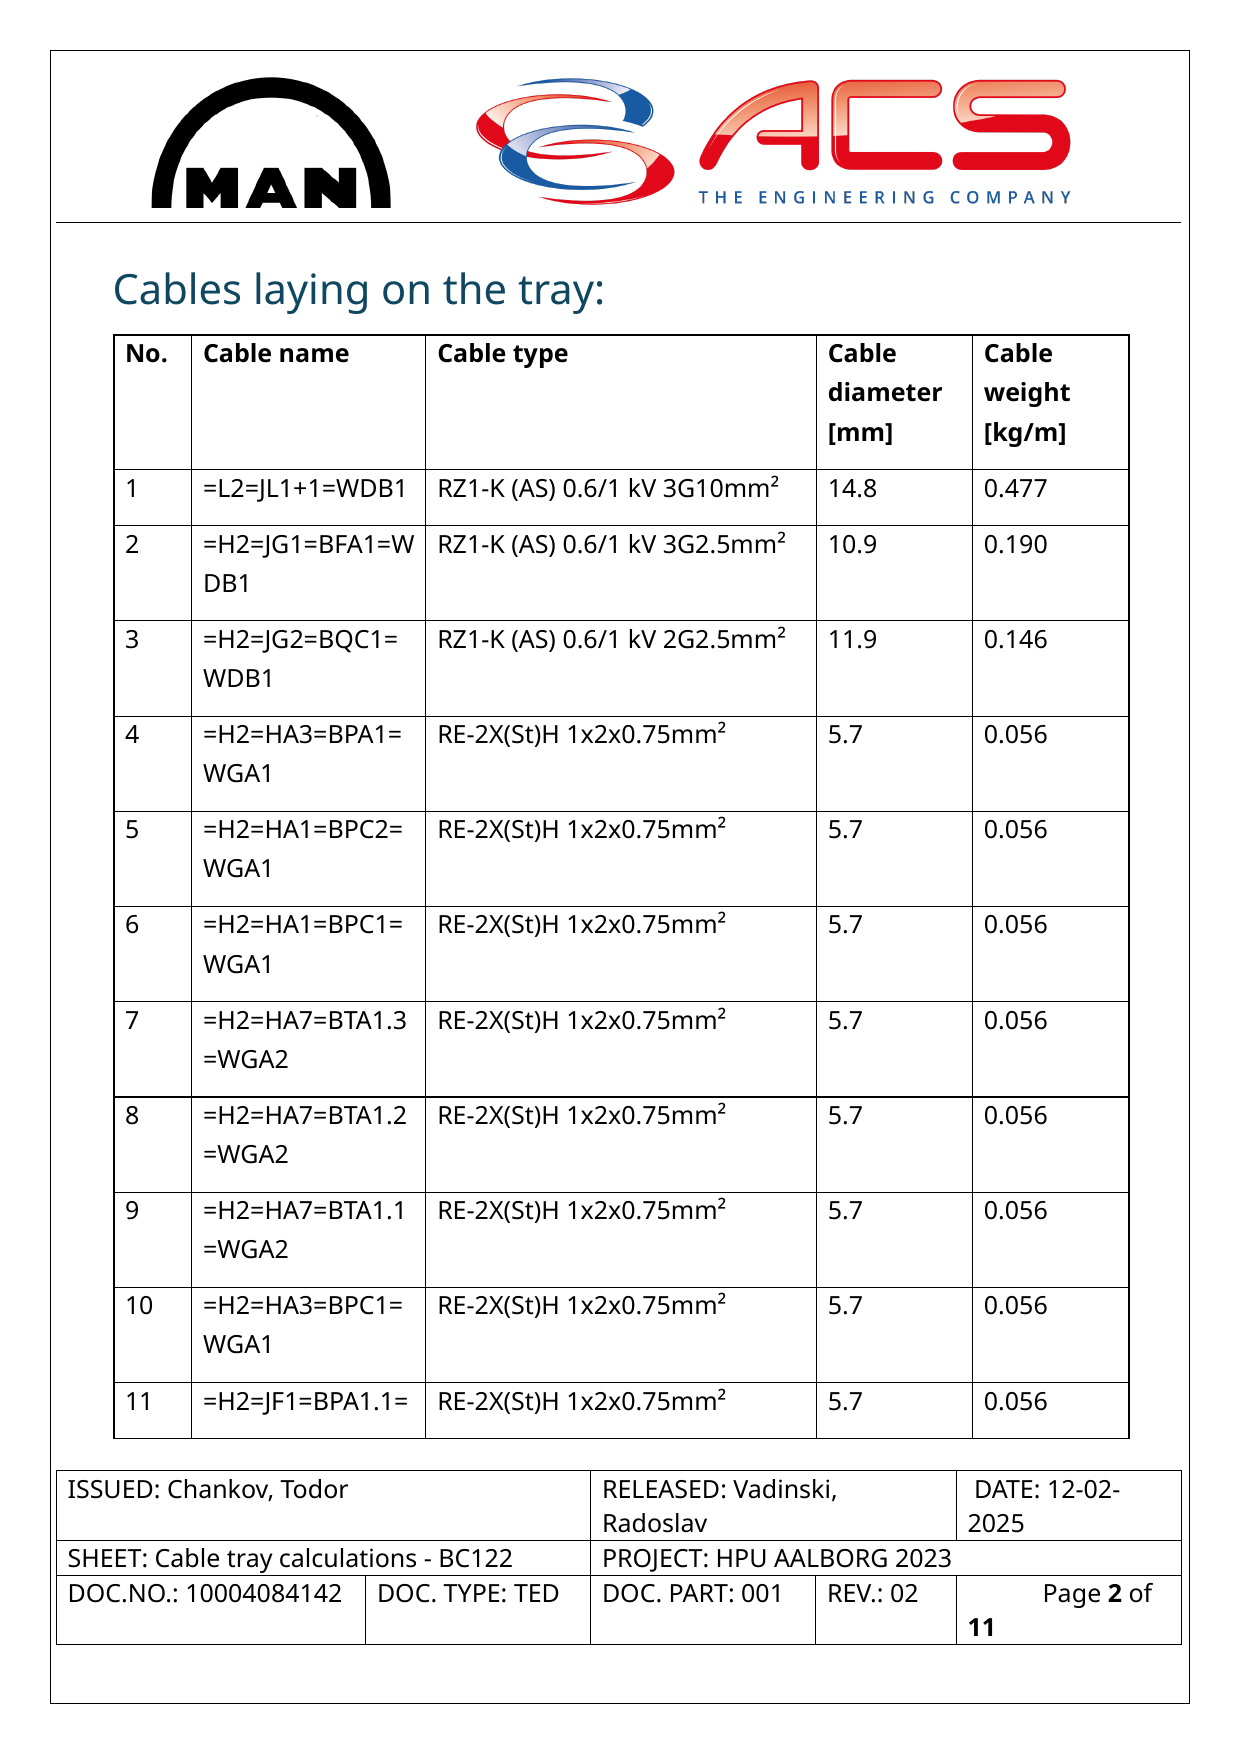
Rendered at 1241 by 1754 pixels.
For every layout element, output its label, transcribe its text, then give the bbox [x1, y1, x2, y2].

table_cell 11 [115, 1383, 191, 1438]
subtitle Cables laying on the tray: [112, 260, 1128, 317]
table_cell 0.056 [973, 1383, 1128, 1438]
table_cell 7 [115, 1002, 191, 1096]
table_cell RE-2X(St)H 1x2x0.75mm² [426, 907, 816, 1001]
table_cell =H2=HA3=BPC1=WGA1 [192, 1288, 425, 1382]
table_cell 5.7 [817, 1288, 972, 1382]
table_cell 5.7 [817, 1098, 972, 1192]
table_cell RZ1-K (AS) 0.6/1 kV 3G2.5mm² [426, 526, 816, 620]
table_header Cable type [426, 336, 816, 469]
table_cell =H2=HA7=BTA1.2=WGA2 [192, 1098, 425, 1192]
table_cell RZ1-K (AS) 0.6/1 kV 3G10mm² [426, 470, 816, 525]
table_cell 5.7 [817, 717, 972, 811]
table_cell =L2=JL1+1=WDB1 [192, 470, 425, 525]
table_cell 0.056 [973, 812, 1128, 906]
table_cell =H2=JG2=BQC1=WDB1 [192, 621, 425, 716]
table_cell =H2=HA3=BPA1=WGA1 [192, 717, 425, 811]
table_cell 5.7 [817, 1002, 972, 1096]
table_cell 0.056 [973, 1002, 1128, 1096]
table_cell =H2=HA7=BTA1.1=WGA2 [192, 1193, 425, 1287]
table_cell =H2=HA1=BPC2=WGA1 [192, 812, 425, 906]
table_cell RE-2X(St)H 1x2x0.75mm² [426, 1002, 816, 1096]
table_cell 0.056 [973, 1193, 1128, 1287]
table_cell 8 [115, 1098, 191, 1192]
table_cell 0.056 [973, 717, 1128, 811]
table_cell 0.056 [973, 907, 1128, 1001]
table_cell 4 [115, 717, 191, 811]
table_cell RZ1-K (AS) 0.6/1 kV 2G2.5mm² [426, 621, 816, 716]
picture [151, 75, 391, 211]
table_cell RE-2X(St)H 1x2x0.75mm² [426, 1193, 816, 1287]
table_header Cable diameter [mm] [817, 336, 972, 469]
table_cell =H2=JG1=BFA1=WDB1 [192, 526, 425, 620]
table_cell 11.9 [817, 621, 972, 716]
table_cell RE-2X(St)H 1x2x0.75mm² [426, 812, 816, 906]
table_cell 5.7 [817, 1383, 972, 1438]
table_cell 9 [115, 1193, 191, 1287]
table_cell RE-2X(St)H 1x2x0.75mm² [426, 717, 816, 811]
table_cell 0.056 [973, 1098, 1128, 1192]
table_cell 3 [115, 621, 191, 716]
table_cell 6 [115, 907, 191, 1001]
table_header Cable weight [kg/m] [973, 336, 1128, 469]
table_cell =H2=HA1=BPC1=WGA1 [192, 907, 425, 1001]
table_cell 10.9 [817, 526, 972, 620]
table_header Cable name [192, 336, 425, 469]
table_cell 5 [115, 812, 191, 906]
picture [475, 75, 1086, 211]
table_cell 0.146 [973, 621, 1128, 716]
table_cell 0.477 [973, 470, 1128, 525]
table_cell 5.7 [817, 812, 972, 906]
table_cell =H2=JF1=BPA1.1=WGA1 [192, 1383, 425, 1438]
table_cell RE-2X(St)H 1x2x0.75mm² [426, 1288, 816, 1382]
table_cell 5.7 [817, 1193, 972, 1287]
table_cell 0.190 [973, 526, 1128, 620]
table_cell 1 [115, 470, 191, 525]
table_cell 5.7 [817, 907, 972, 1001]
table_cell RE-2X(St)H 1x2x0.75mm² [426, 1098, 816, 1192]
table_header No. [115, 336, 191, 469]
table_cell 14.8 [817, 470, 972, 525]
table_cell 10 [115, 1288, 191, 1382]
table_cell RE-2X(St)H 1x2x0.75mm² [426, 1383, 816, 1438]
table_cell =H2=HA7=BTA1.3=WGA2 [192, 1002, 425, 1096]
table_cell 0.056 [973, 1288, 1128, 1382]
table_cell 2 [115, 526, 191, 620]
